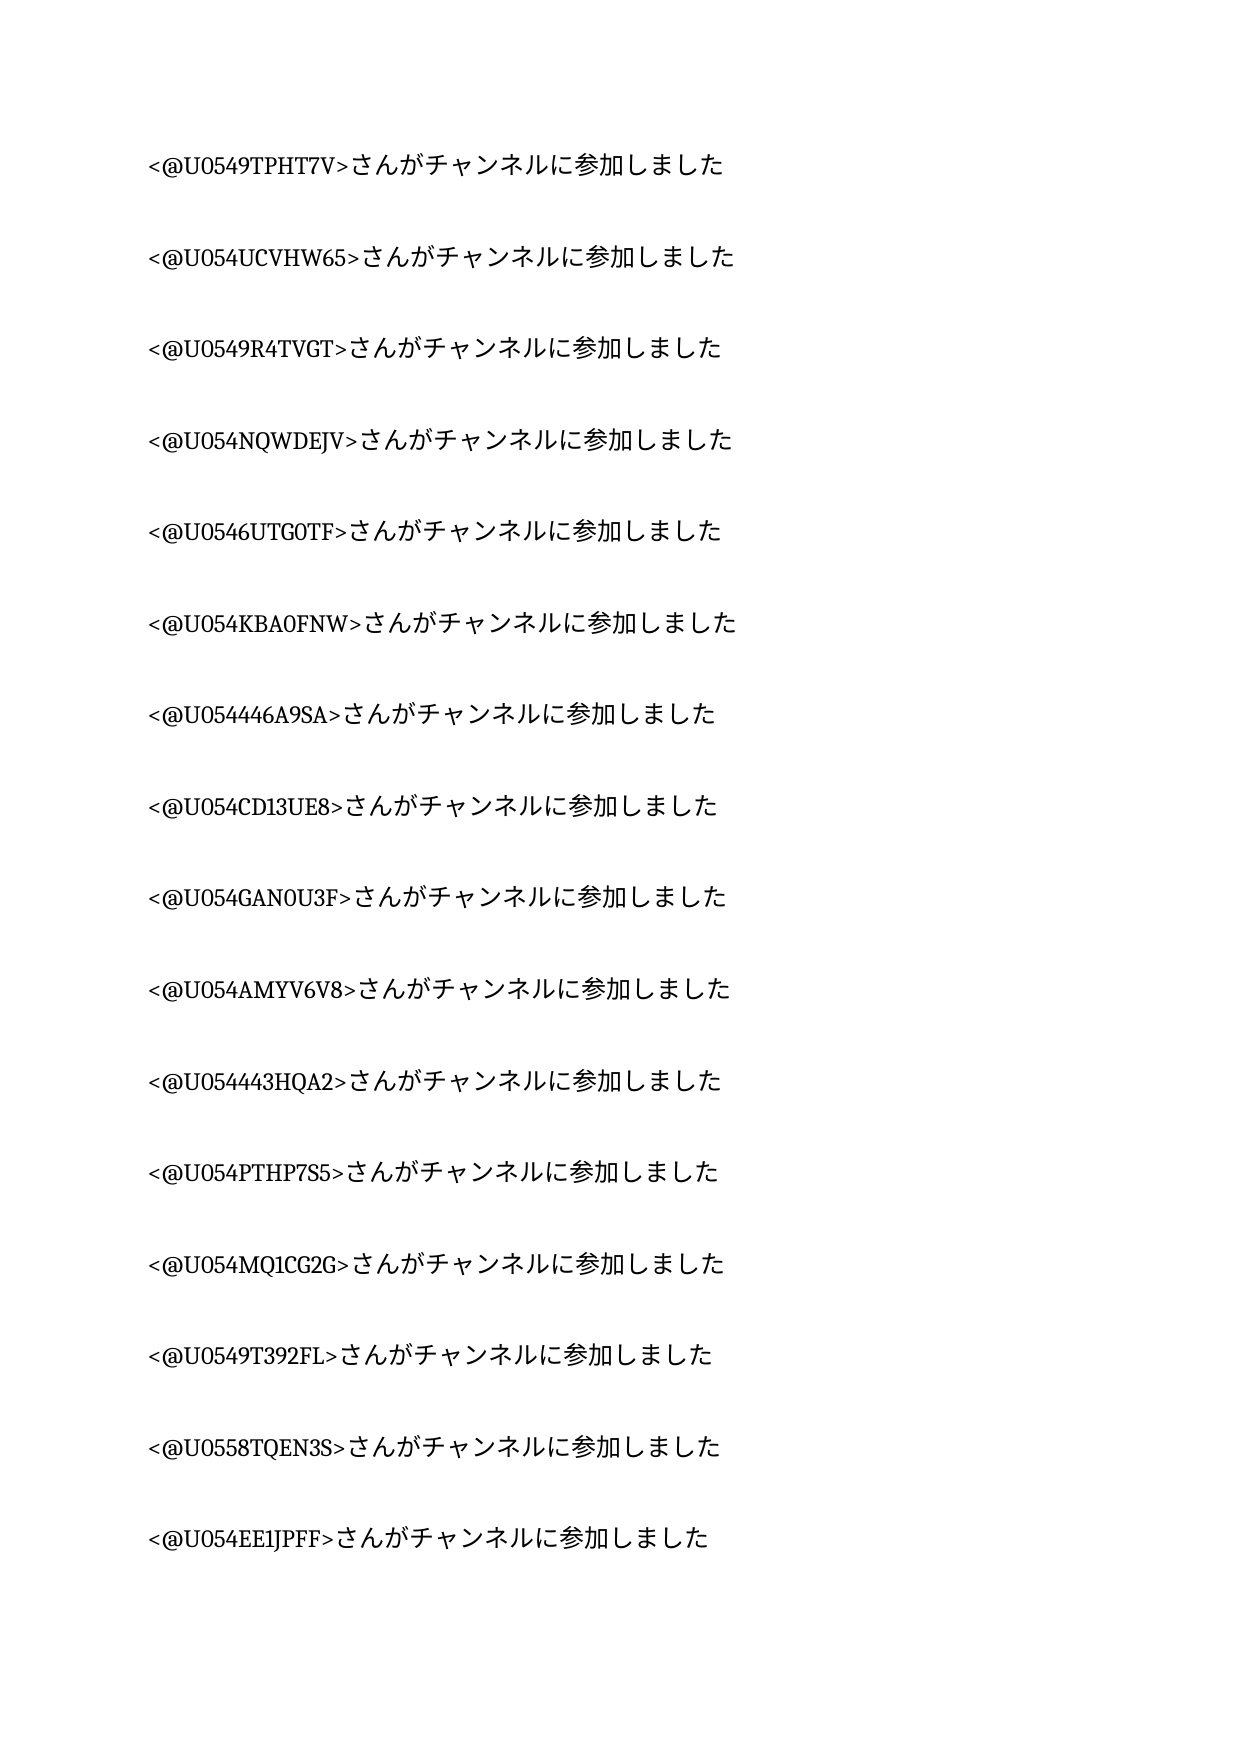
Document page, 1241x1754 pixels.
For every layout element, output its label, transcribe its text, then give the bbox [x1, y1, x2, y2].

text <@U054446A9SA>さんがチャンネルに参加しました [148, 697, 1093, 731]
text <@U054443HQA2>さんがチャンネルに参加しました [148, 1063, 1093, 1097]
text <@U054AMYV6V8>さんがチャンネルに参加しました [148, 972, 1093, 1006]
text <@U0549T392FL>さんがチャンネルに参加しました [148, 1338, 1093, 1372]
text <@U054EE1JPFF>さんがチャンネルに参加しました [148, 1521, 1093, 1555]
text <@U054PTHP7S5>さんがチャンネルに参加しました [148, 1155, 1093, 1189]
text <@U0549TPHT7V>さんがチャンネルに参加しました [148, 148, 1093, 182]
text <@U054GAN0U3F>さんがチャンネルに参加しました [148, 880, 1093, 914]
text <@U054CD13UE8>さんがチャンネルに参加しました [148, 788, 1093, 823]
text <@U054UCVHW65>さんがチャンネルに参加しました [148, 239, 1093, 273]
text <@U054NQWDEJV>さんがチャンネルに参加しました [148, 422, 1093, 456]
text <@U0549R4TVGT>さんがチャンネルに参加しました [148, 331, 1093, 365]
text <@U0558TQEN3S>さんがチャンネルに参加しました [148, 1429, 1093, 1463]
text <@U054MQ1CG2G>さんがチャンネルに参加しました [148, 1246, 1093, 1280]
text <@U054KBA0FNW>さんがチャンネルに参加しました [148, 605, 1093, 639]
text <@U0546UTG0TF>さんがチャンネルに参加しました [148, 514, 1093, 548]
